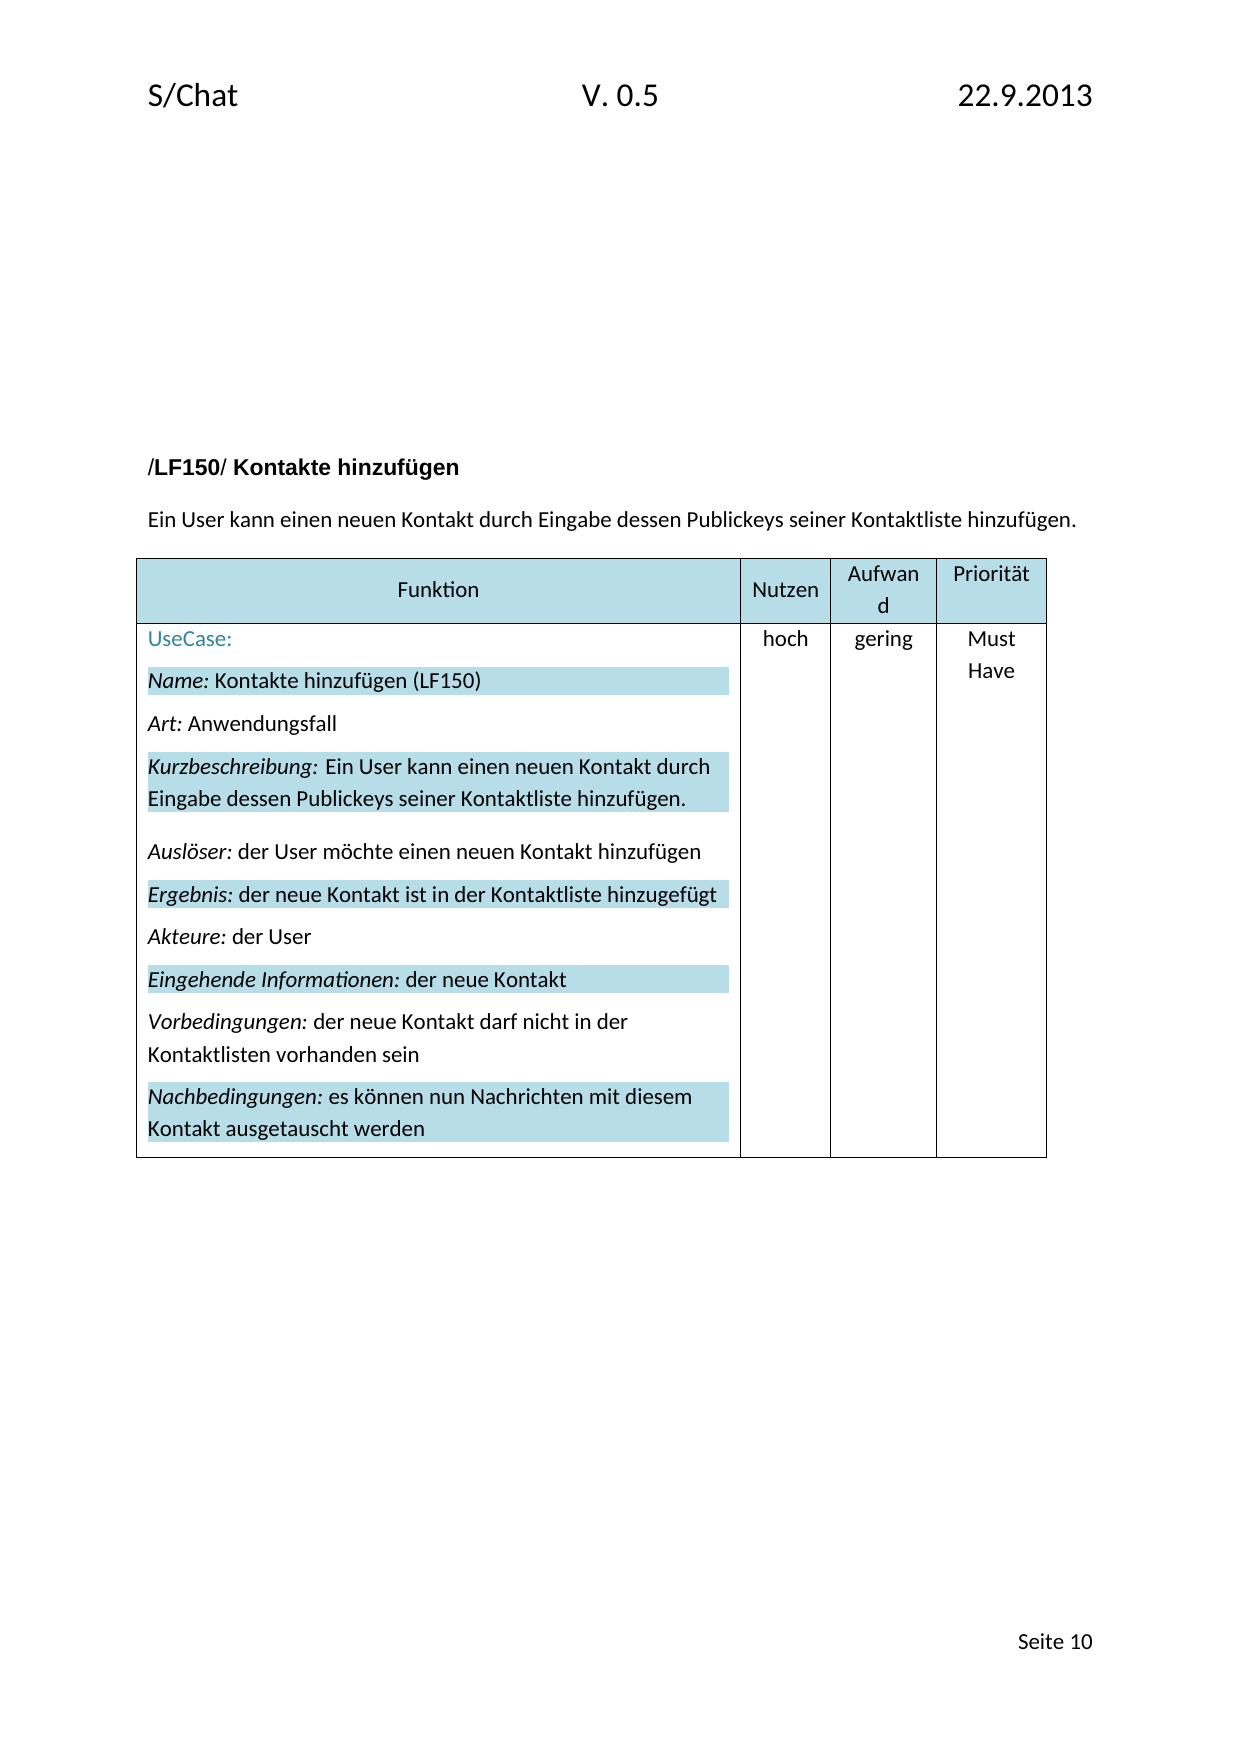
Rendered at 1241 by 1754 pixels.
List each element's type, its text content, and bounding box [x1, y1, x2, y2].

table_header Nutzen [741, 559, 830, 623]
table_header Funktion [137, 559, 740, 623]
table_cell Must Have [937, 624, 1046, 1157]
table_cell UseCase: Name: Kontakte hinzufügen (LF150) Art: Anwendungsfall Kurzbeschreibung: Ein User kann einen neuen Kontakt durch Eingabe dessen Publickeys seiner Kontaktliste hinzufügen. Auslöser: der User möchte einen neuen Kontakt hinzufügen Ergebnis: der neue Kontakt ist in der Kontaktliste hinzugefügt Akteure: der User Eingehende Informationen: der neue Kontakt Vorbedingungen: der neue Kontakt darf nicht in der Kontaktlisten vorhanden sein Nachbedingungen: es können nun Nachrichten mit diesem Kontakt ausgetauscht werden [137, 624, 740, 1157]
table_header Aufwand [831, 559, 936, 623]
table_header Priorität [937, 559, 1046, 623]
table_cell hoch [741, 624, 830, 1157]
text /LF150/ Kontakte hinzufügen [148, 454, 1093, 480]
table_cell gering [831, 624, 936, 1157]
text Ein User kann einen neuen Kontakt durch Eingabe dessen Publickeys seiner Kontaktliste hinzufügen. [148, 505, 1093, 533]
